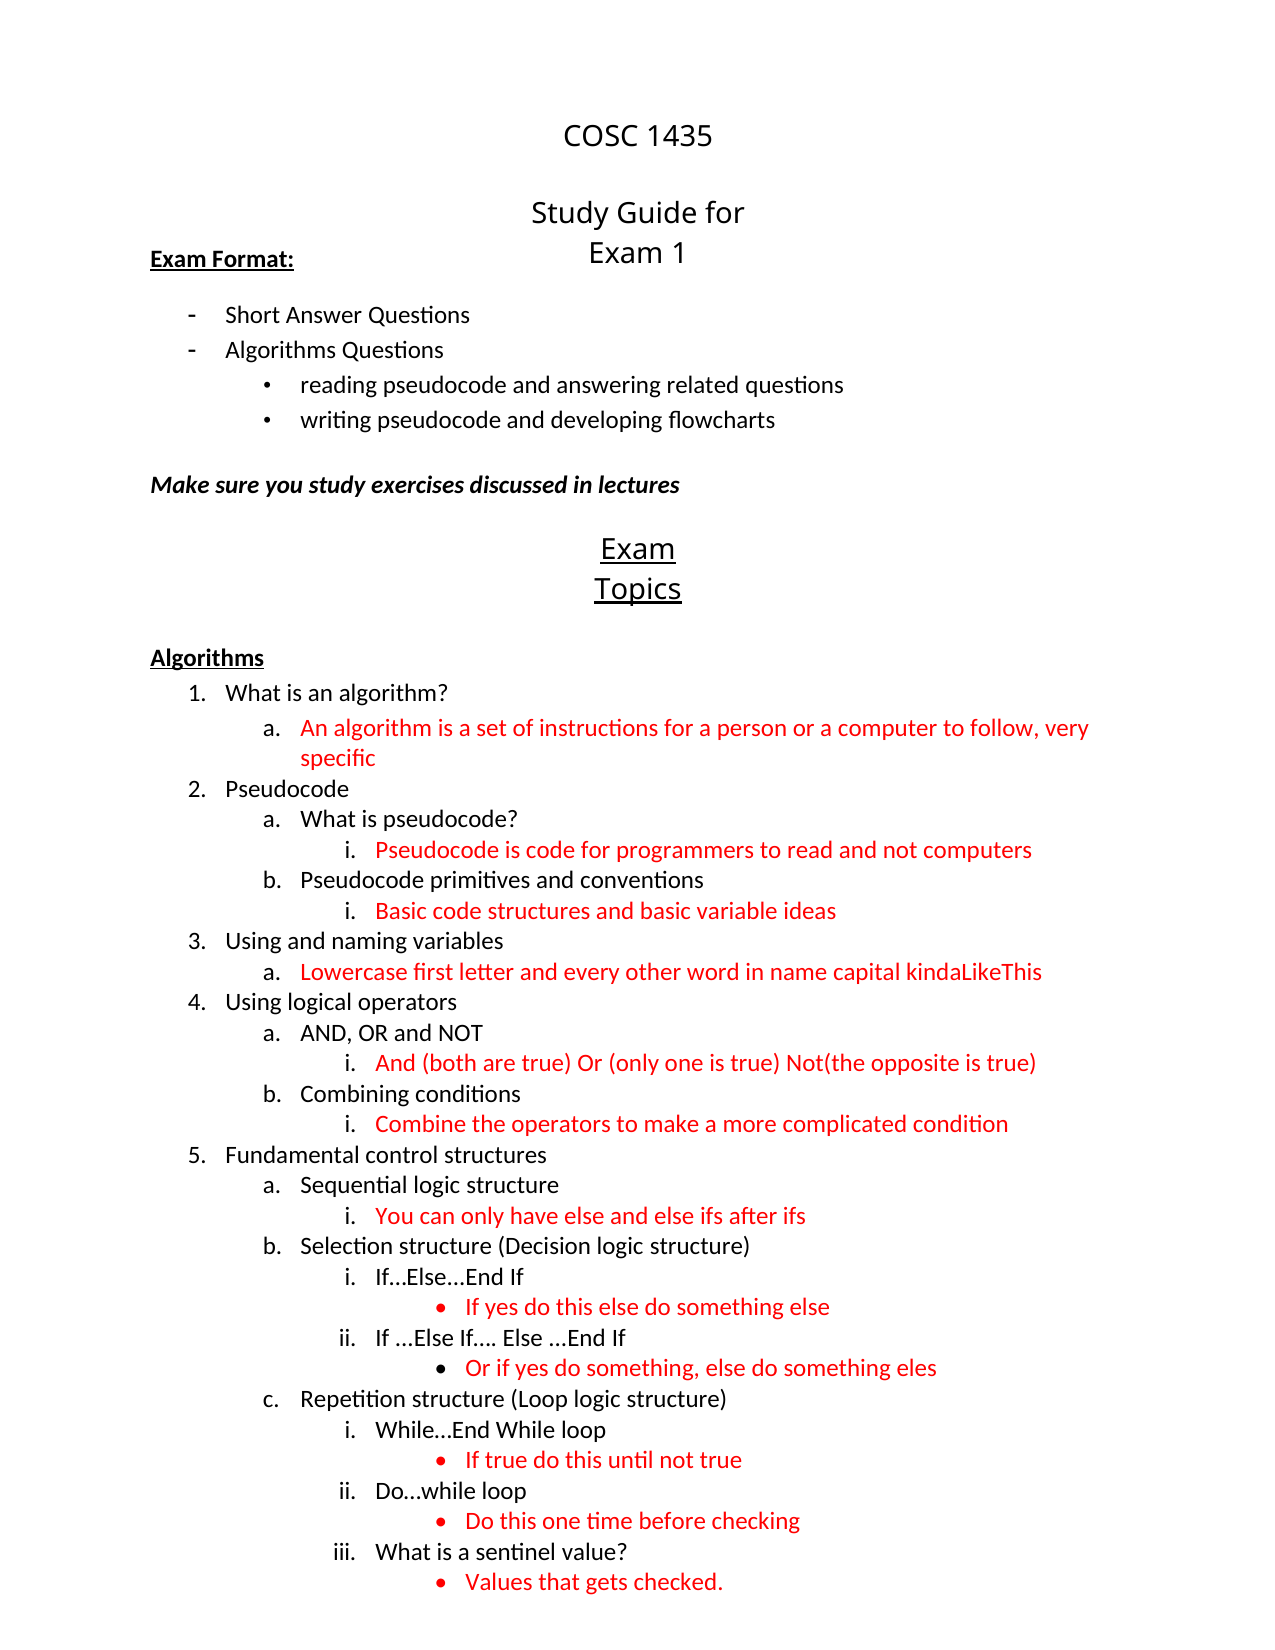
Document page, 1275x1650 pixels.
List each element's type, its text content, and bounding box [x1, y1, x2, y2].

list If ...Else If…. Else ...End If [339, 1322, 1096, 1353]
list What is a sentinel value? [333, 1536, 1096, 1567]
subtitle Algorithms [150, 642, 1096, 672]
text Study Guide for Exam 1 [494, 193, 781, 272]
list AND, OR and NOT [263, 1017, 1096, 1047]
list Algorithms Questions [188, 334, 474, 364]
list Pseudocode [188, 773, 1096, 803]
list If true do this until not true [434, 1444, 1096, 1475]
subtitle COSC 1435 [494, 115, 781, 154]
list Or if yes do something, else do something eles [434, 1353, 1096, 1383]
list Do this one time before checking [434, 1506, 1096, 1536]
list While…End While loop [344, 1414, 1096, 1444]
list reading pseudocode and answering related questions [263, 369, 1096, 399]
list Using logical operators [188, 986, 1096, 1017]
list Pseudocode is code for programmers to read and not computers [344, 834, 1096, 864]
list Pseudocode primitives and conventions [263, 864, 1096, 895]
list Selection structure (Decision logic structure) [263, 1231, 1096, 1261]
list If…Else...End If [344, 1261, 1096, 1292]
list Repetition structure (Loop logic structure) [263, 1383, 1096, 1414]
list Fundamental control structures [188, 1139, 1096, 1169]
list Sequential logic structure [263, 1169, 1096, 1200]
list An algorithm is a set of instructions for a person or a computer to follow, very specific [263, 712, 1096, 773]
subtitle Exam Topics [554, 528, 721, 608]
list Lowercase first letter and every other word in name capital kindaLikeThis [263, 956, 1096, 986]
subtitle Exam Format: [150, 243, 474, 273]
text Make sure you study exercises discussed in lectures [150, 469, 1096, 499]
list Basic code structures and basic variable ideas [344, 895, 1096, 925]
list Short Answer Questions [188, 299, 474, 329]
list What is pseudocode? [263, 803, 1096, 834]
list Using and naming variables [188, 925, 1096, 956]
list Combine the operators to make a more complicated condition [344, 1108, 1096, 1139]
list Values that gets checked. [434, 1567, 1096, 1597]
list Combining conditions [263, 1078, 1096, 1108]
list Do…while loop [339, 1475, 1096, 1506]
list And (both are true) Or (only one is true) Not(the opposite is true) [344, 1047, 1096, 1078]
list writing pseudocode and developing flowcharts [263, 404, 1096, 434]
list You can only have else and else ifs after ifs [344, 1200, 1096, 1231]
list If yes do this else do something else [434, 1292, 1096, 1322]
list What is an algorithm? [188, 677, 1096, 707]
